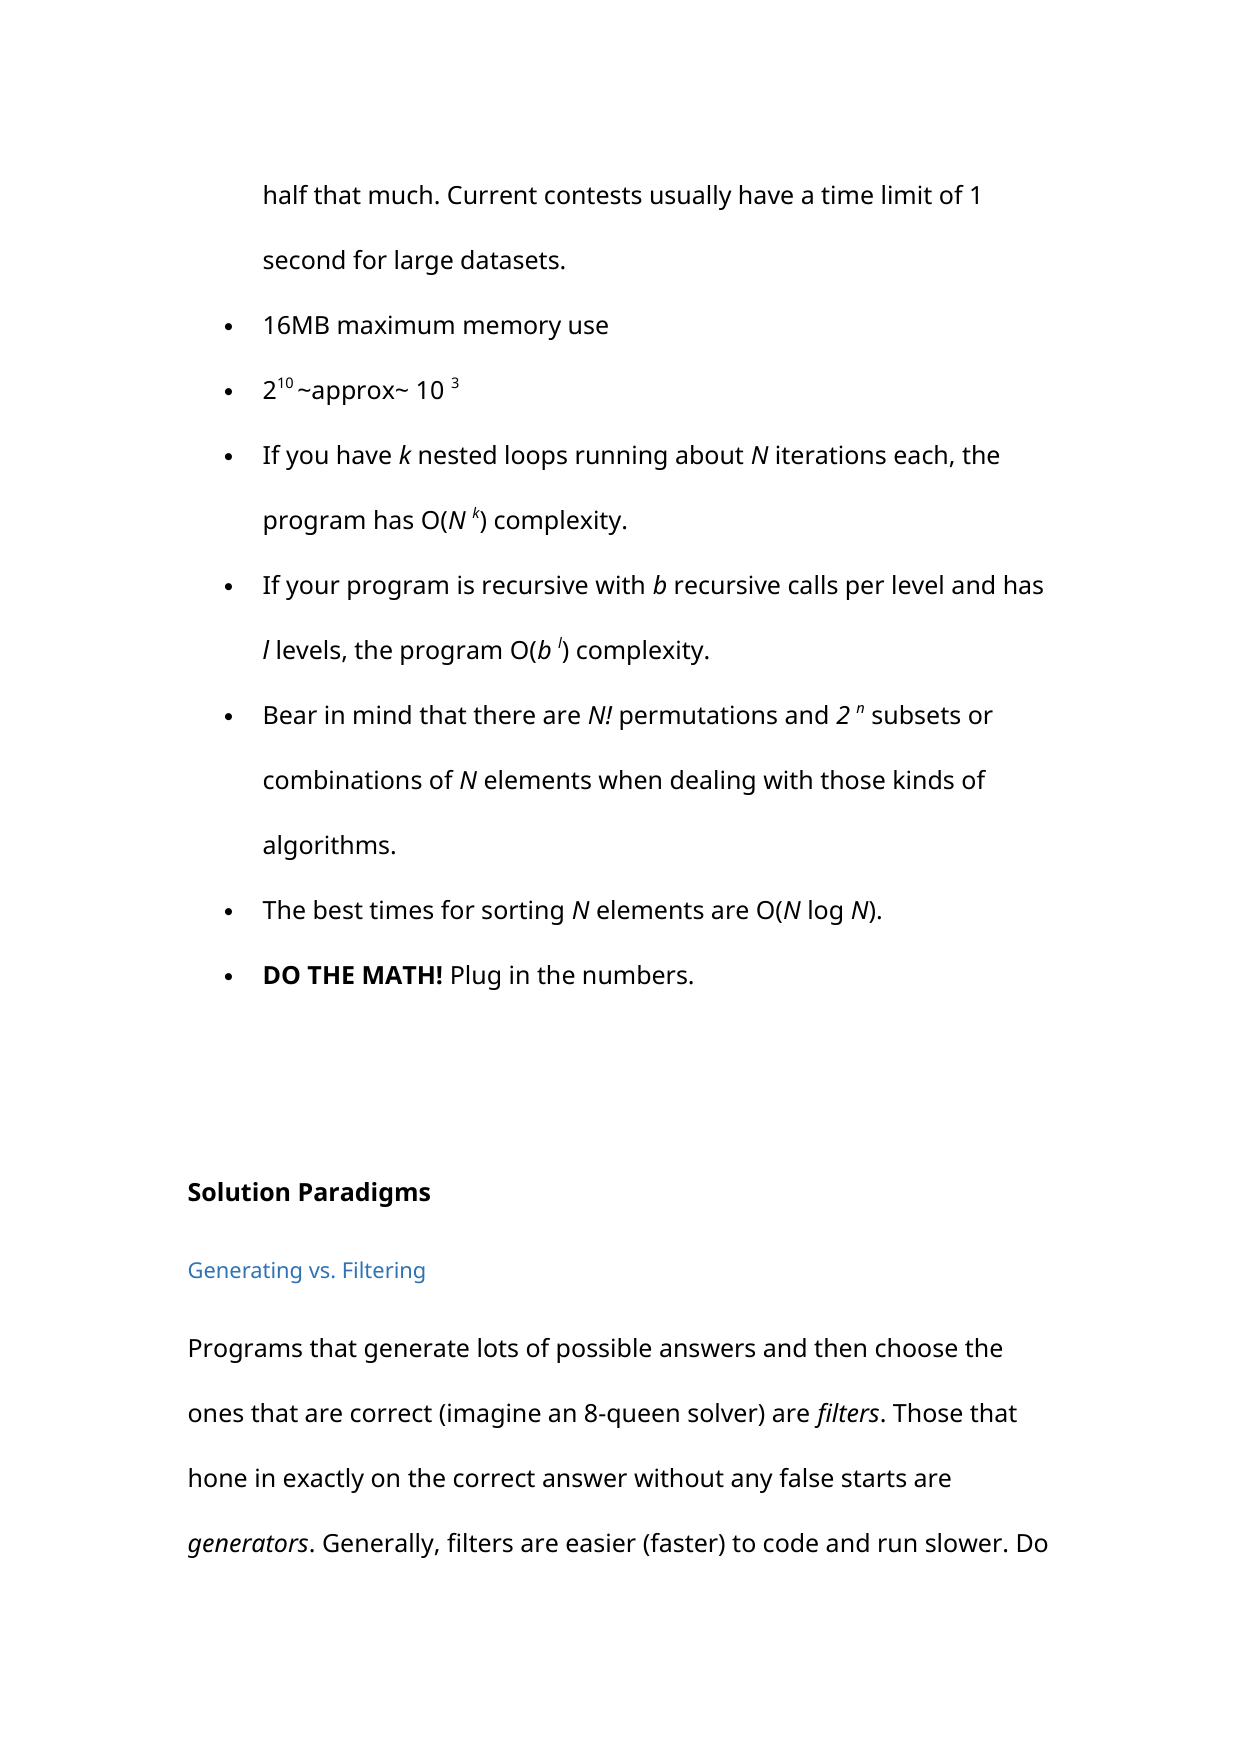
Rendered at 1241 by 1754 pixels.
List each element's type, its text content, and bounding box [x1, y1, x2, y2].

list If your program is recursive with b recursive calls per level and has l levels, the program O(b l) complexity. [225, 552, 1053, 682]
subtitle Solution Paradigms [187, 1159, 1053, 1224]
list Bear in mind that there are N! permutations and 2 n subsets or combinations of N elements when dealing with those kinds of algorithms. [225, 682, 1053, 877]
list If you have k nested loops running about N iterations each, the program has O(N k) complexity. [225, 422, 1053, 552]
list 210 ~approx~ 10 3 [225, 357, 1053, 422]
list 16MB maximum memory use [225, 292, 1053, 357]
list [225, 162, 1053, 292]
subtitle Generating vs. Filtering [187, 1254, 1053, 1286]
list The best times for sorting N elements are O(N log N). [225, 877, 1053, 942]
list DO THE MATH! Plug in the numbers. [225, 942, 1053, 1007]
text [187, 1315, 1053, 1575]
